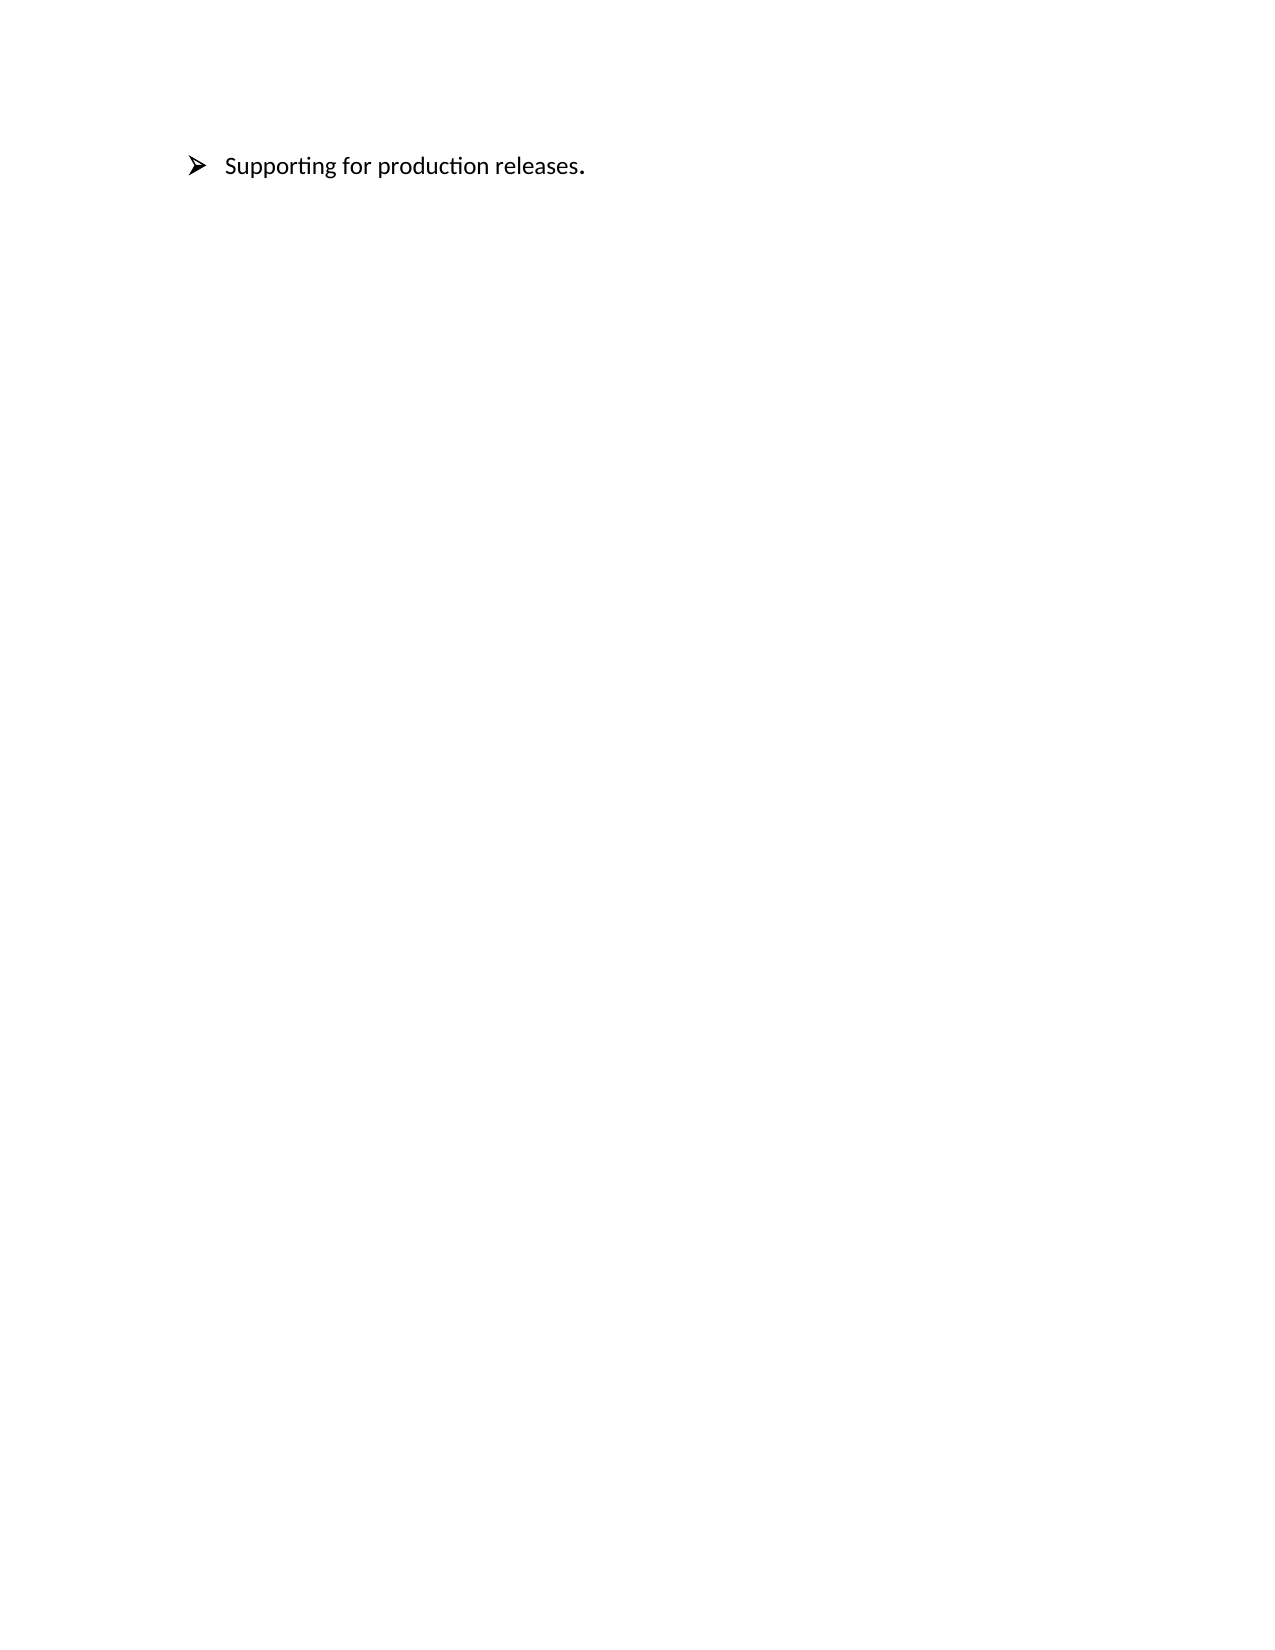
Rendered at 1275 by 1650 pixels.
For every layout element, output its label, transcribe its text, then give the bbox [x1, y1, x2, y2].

list Supporting for production releases. [187, 150, 1125, 181]
